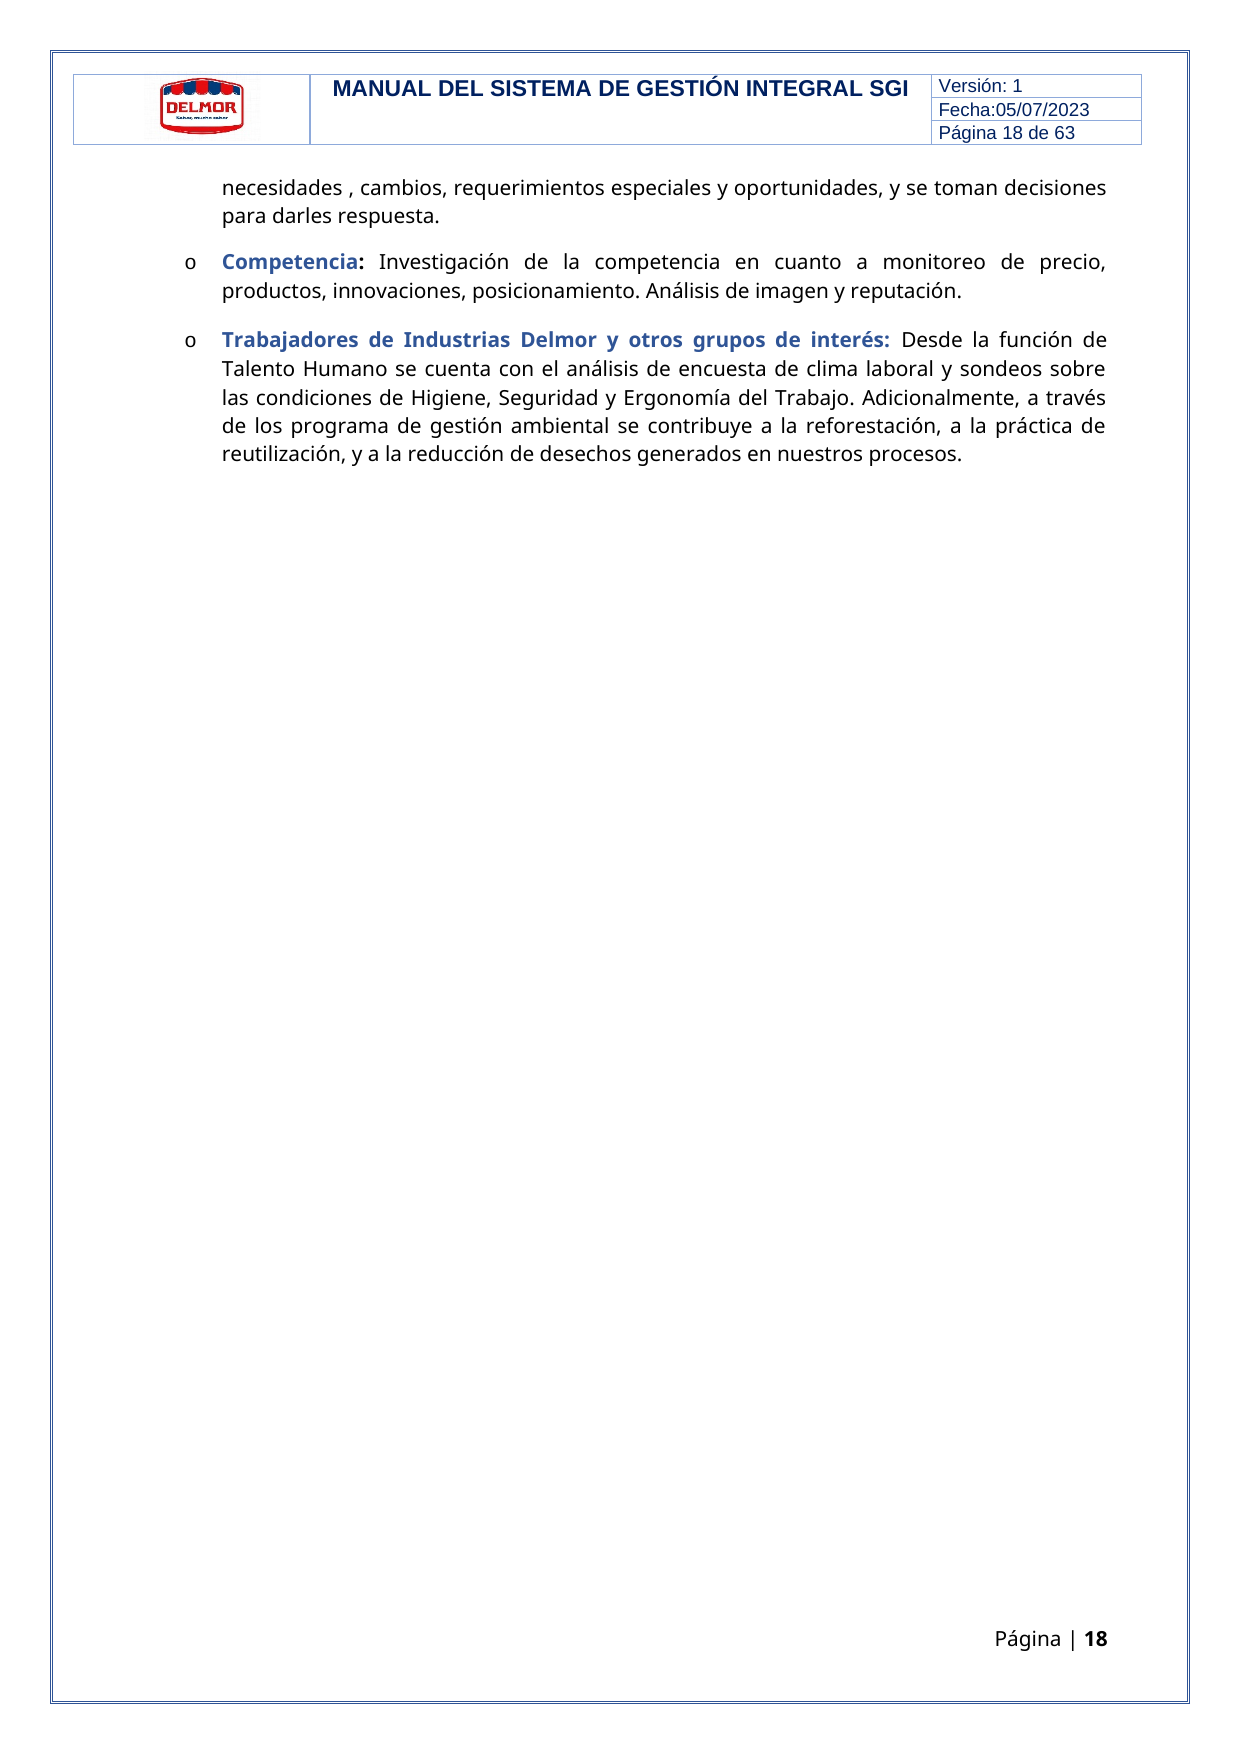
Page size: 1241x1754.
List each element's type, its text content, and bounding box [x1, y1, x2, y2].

list Trabajadores de Industrias Delmor y otros grupos de interés: Desde la función de Talento Humano se cuenta con el análisis de encuesta de clima laboral y sondeos sobre las condiciones de Higiene, Seguridad y Ergonomía del Trabajo. Adicionalmente, a través de los programa de gestión ambiental se contribuye a la reforestación, a la práctica de reutilización, y a la reducción de desechos generados en nuestros procesos. [184, 326, 1107, 468]
list Competencia: Investigación de la competencia en cuanto a monitoreo de precio, productos, innovaciones, posicionamiento. Análisis de imagen y reputación. [184, 247, 1107, 304]
picture [144, 75, 261, 141]
